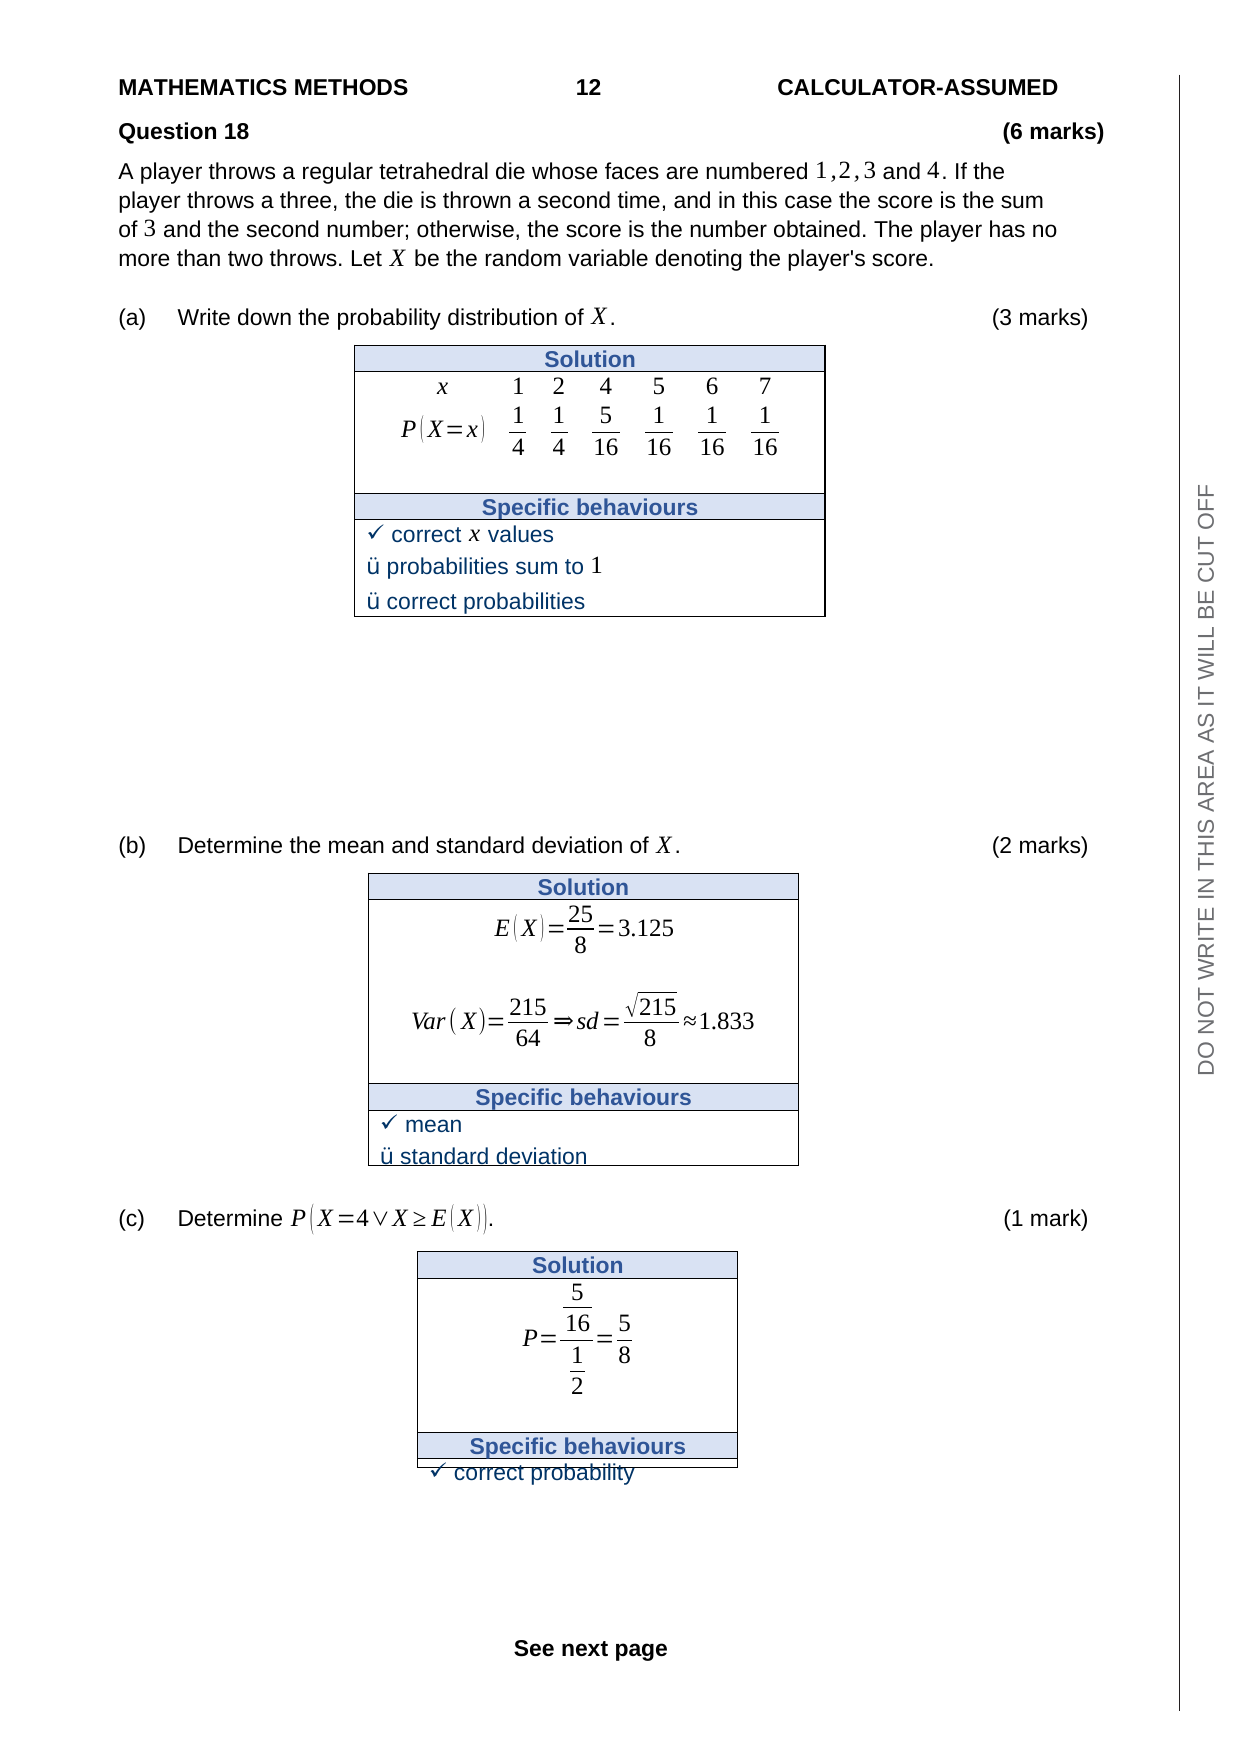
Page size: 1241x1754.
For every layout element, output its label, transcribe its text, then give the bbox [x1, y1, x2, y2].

text (c) Determine . (1 mark) [118, 1201, 1038, 1235]
text A player throws a regular tetrahedral die whose faces are numbered and . If the player throws a three, the die is thrown a second time, and in this case the score is the sum of and the second number; otherwise, the score is the number obtained. The player has no more than two throws. Let be the random variable denoting the player's score. [118, 157, 1063, 272]
text Question 18 (6 marks) [118, 118, 1063, 144]
text (b) Determine the mean and standard deviation of . (2 marks) [118, 831, 1038, 859]
text (a) Write down the probability distribution of . (3 marks) [118, 303, 1038, 331]
